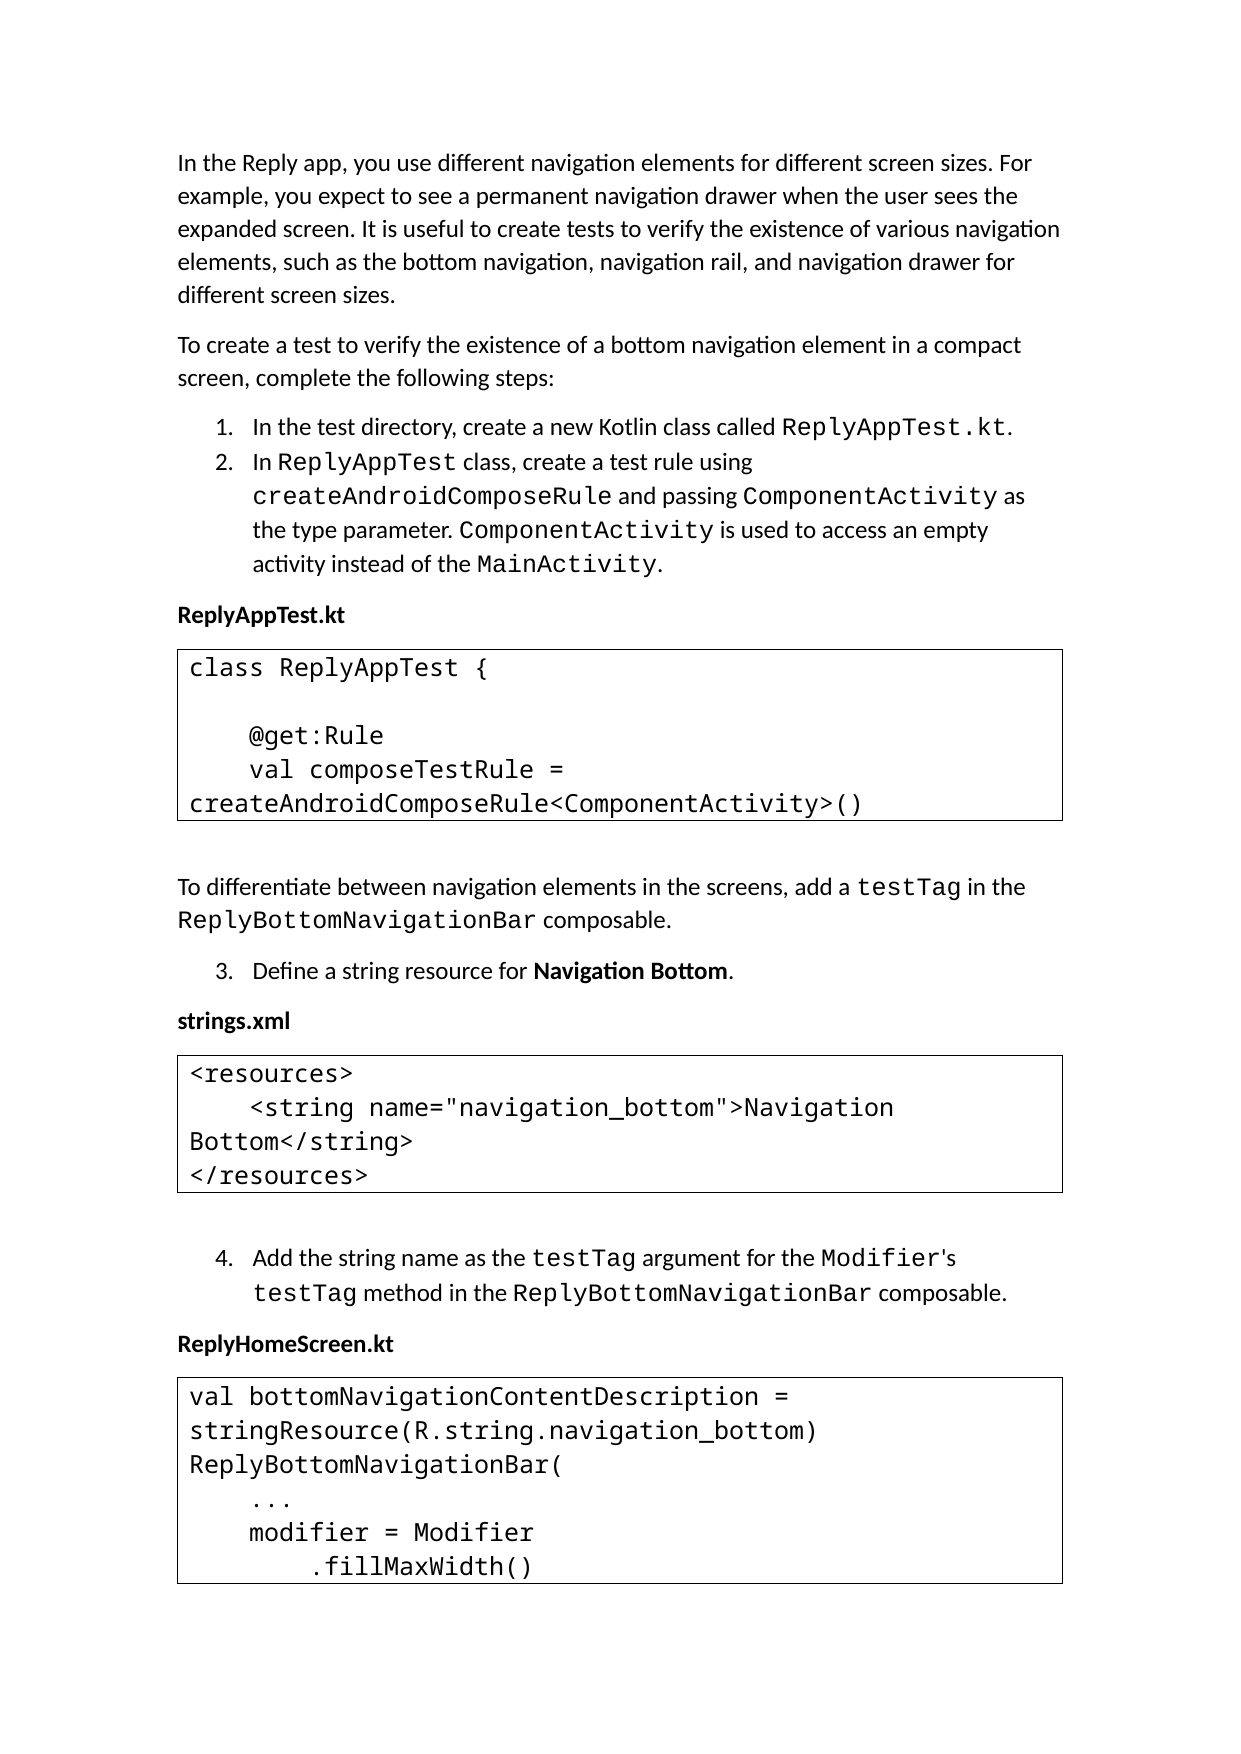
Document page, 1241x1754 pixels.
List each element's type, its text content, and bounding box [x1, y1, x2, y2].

list In the test directory, create a new Kotlin class called ReplyAppTest.kt. [215, 411, 1063, 443]
list Add the string name as the testTag argument for the Modifier's testTag method in the ReplyBottomNavigationBar composable. [215, 1243, 1063, 1308]
table_header <resources> <string name="navigation_bottom">Navigation Bottom</string> </resources> [178, 1056, 1062, 1192]
list In ReplyAppTest class, create a test rule using createAndroidComposeRule and passing ComponentActivity as the type parameter. ComponentActivity is used to access an empty activity instead of the MainActivity. [215, 446, 1063, 580]
table_header class ReplyAppTest { @get:Rule val composeTestRule = createAndroidComposeRule<ComponentActivity>() [178, 650, 1062, 820]
text ReplyAppTest.kt [177, 599, 1063, 629]
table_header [178, 1378, 1062, 1583]
text To create a test to verify the existence of a bottom navigation element in a compact screen, complete the following steps: [177, 329, 1063, 392]
text strings.xml [177, 1005, 1063, 1036]
text ReplyHomeScreen.kt [177, 1328, 1063, 1358]
text In the Reply app, you use different navigation elements for different screen sizes. For example, you expect to see a permanent navigation drawer when the user sees the expanded screen. It is useful to create tests to verify the existence of various navigation elements, such as the bottom navigation, navigation rail, and navigation drawer for different screen sizes. [177, 148, 1063, 310]
text To differentiate between navigation elements in the screens, add a testTag in the ReplyBottomNavigationBar composable. [177, 871, 1063, 936]
list Define a string resource for Navigation Bottom. [215, 956, 1063, 986]
